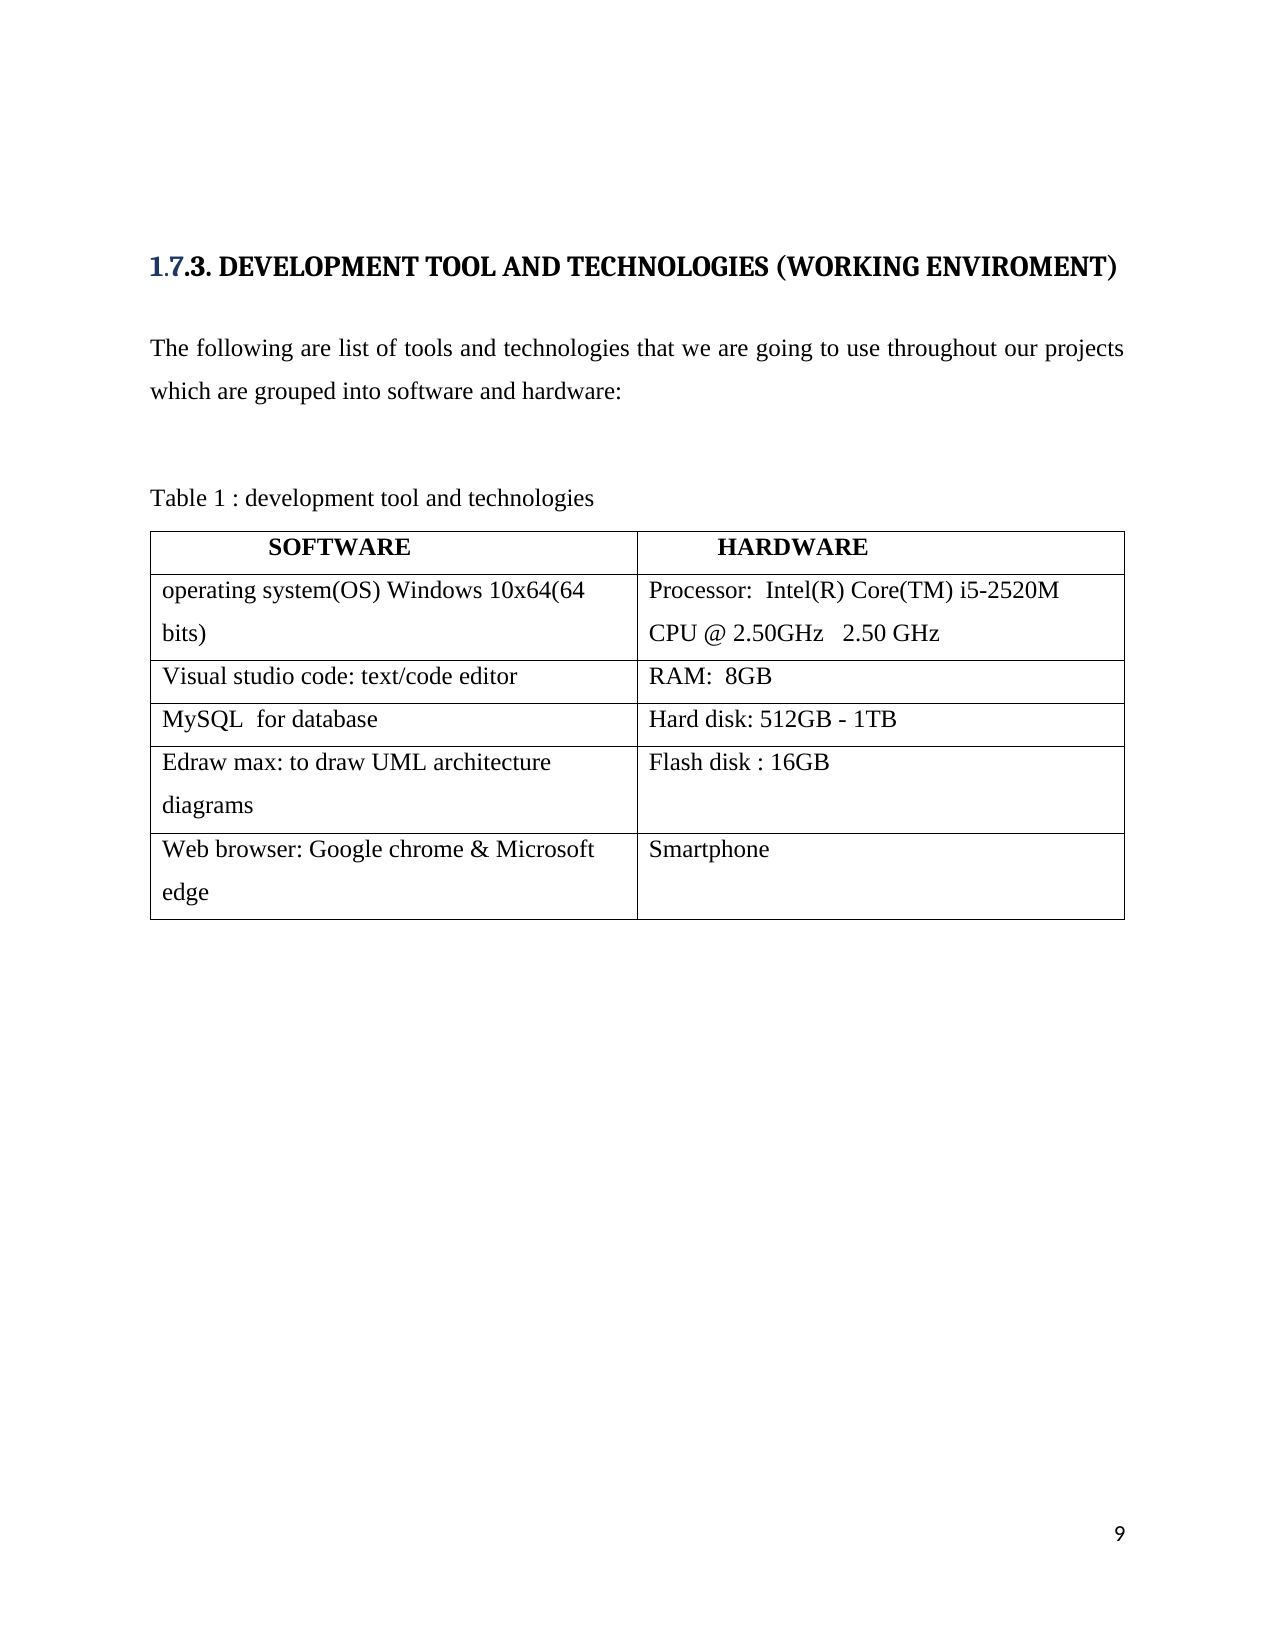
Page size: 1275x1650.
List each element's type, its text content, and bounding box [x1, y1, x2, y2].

table_cell operating system(OS) Windows 10x64(64 bits) [151, 575, 637, 660]
table_cell Visual studio code: text/code editor [151, 661, 637, 703]
table_cell RAM: 8GB [638, 661, 1124, 703]
table_cell Processor: Intel(R) Core(TM) i5-2520M CPU @ 2.50GHz 2.50 GHz [638, 575, 1124, 660]
table_cell Smartphone [638, 834, 1124, 919]
table_header HARDWARE [638, 532, 1124, 574]
text The following are list of tools and technologies that we are going to use throughout our projects which are grouped into software and hardware: [150, 333, 1125, 404]
table_cell Edraw max: to draw UML architecture diagrams [151, 747, 637, 833]
table_cell MySQL for database [151, 704, 637, 746]
table_cell Web browser: Google chrome & Microsoft edge [151, 834, 637, 919]
table_cell Hard disk: 512GB - 1TB [638, 704, 1124, 746]
subtitle 1.7.3. DEVELOPMENT TOOL AND TECHNOLOGIES (WORKING ENVIROMENT) [150, 250, 1125, 283]
table_cell Flash disk : 16GB [638, 747, 1124, 833]
table_header SOFTWARE [151, 532, 637, 574]
